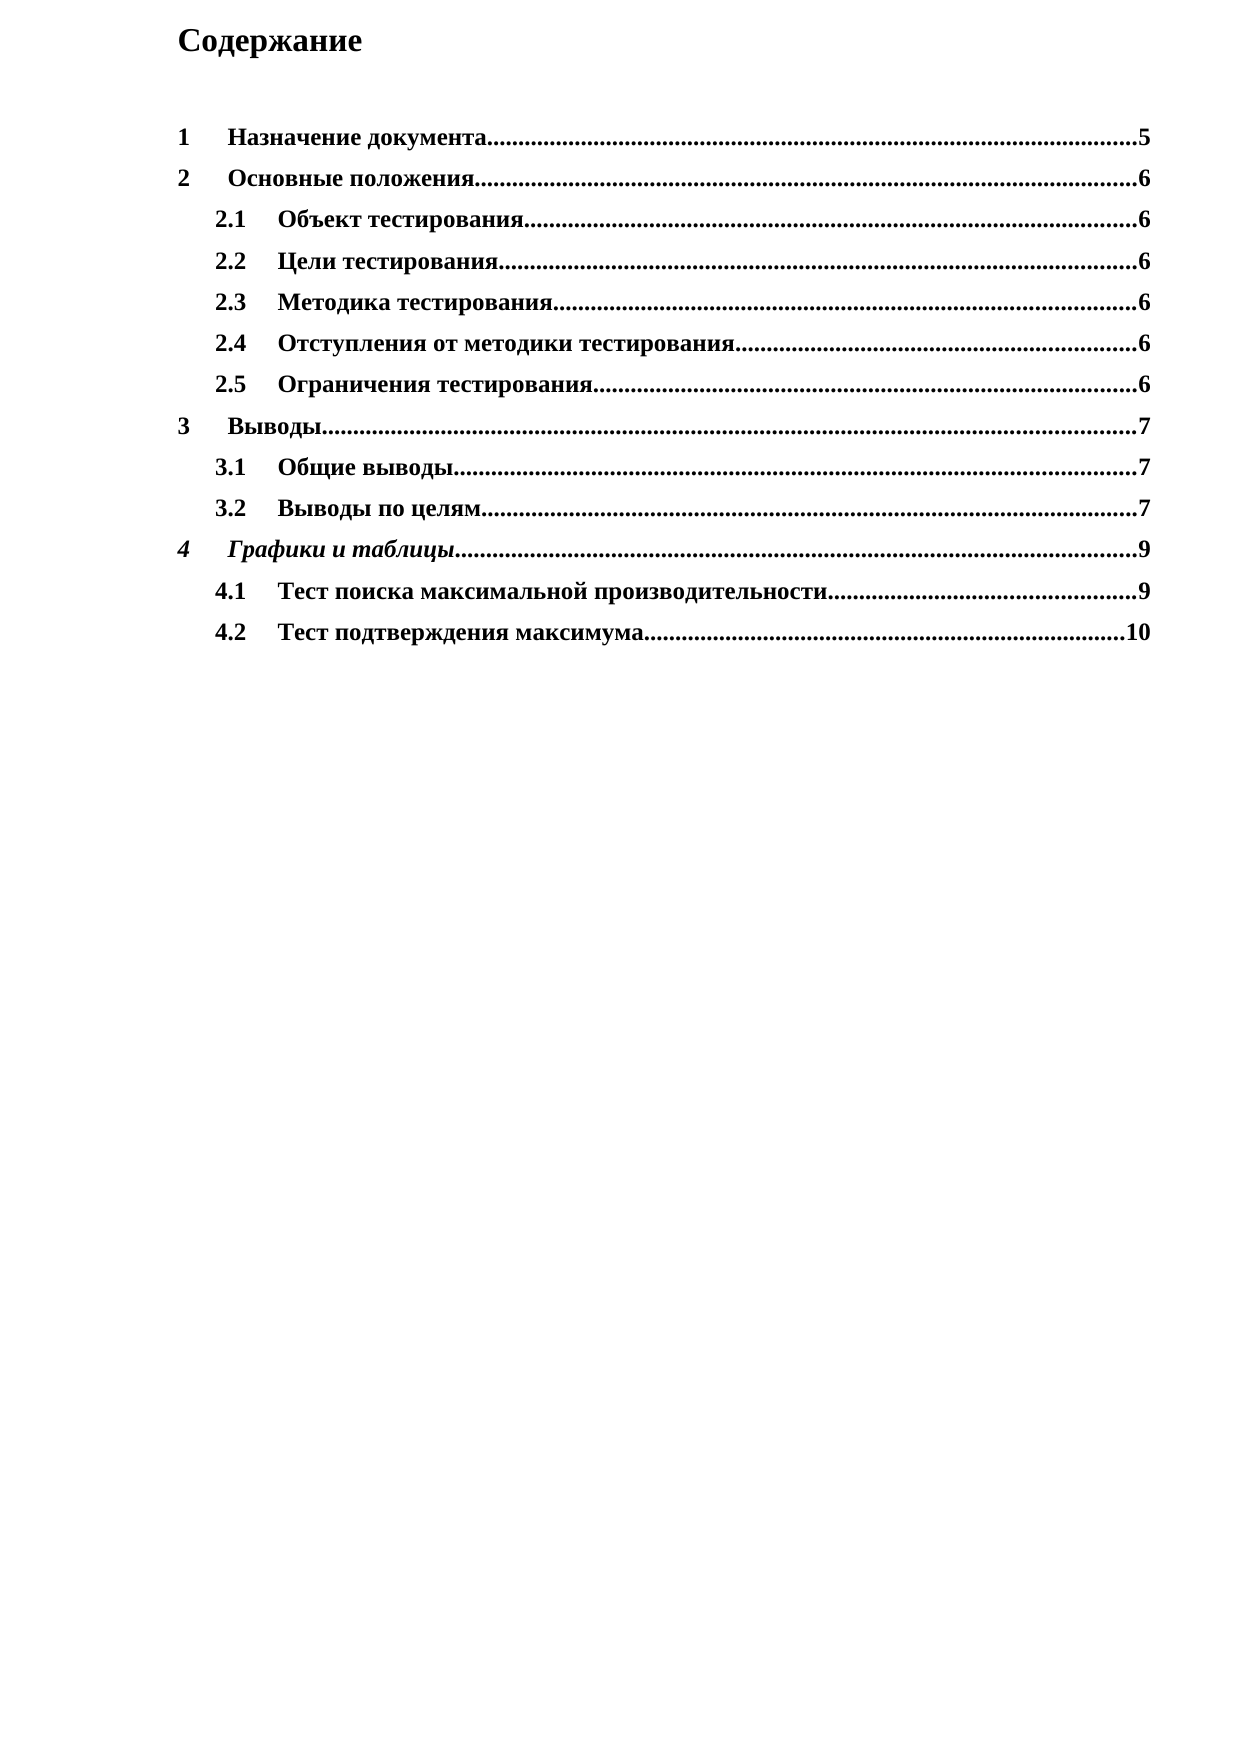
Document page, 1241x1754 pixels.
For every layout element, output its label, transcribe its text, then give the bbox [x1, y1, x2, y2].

text Содержание [177, 20, 1152, 59]
